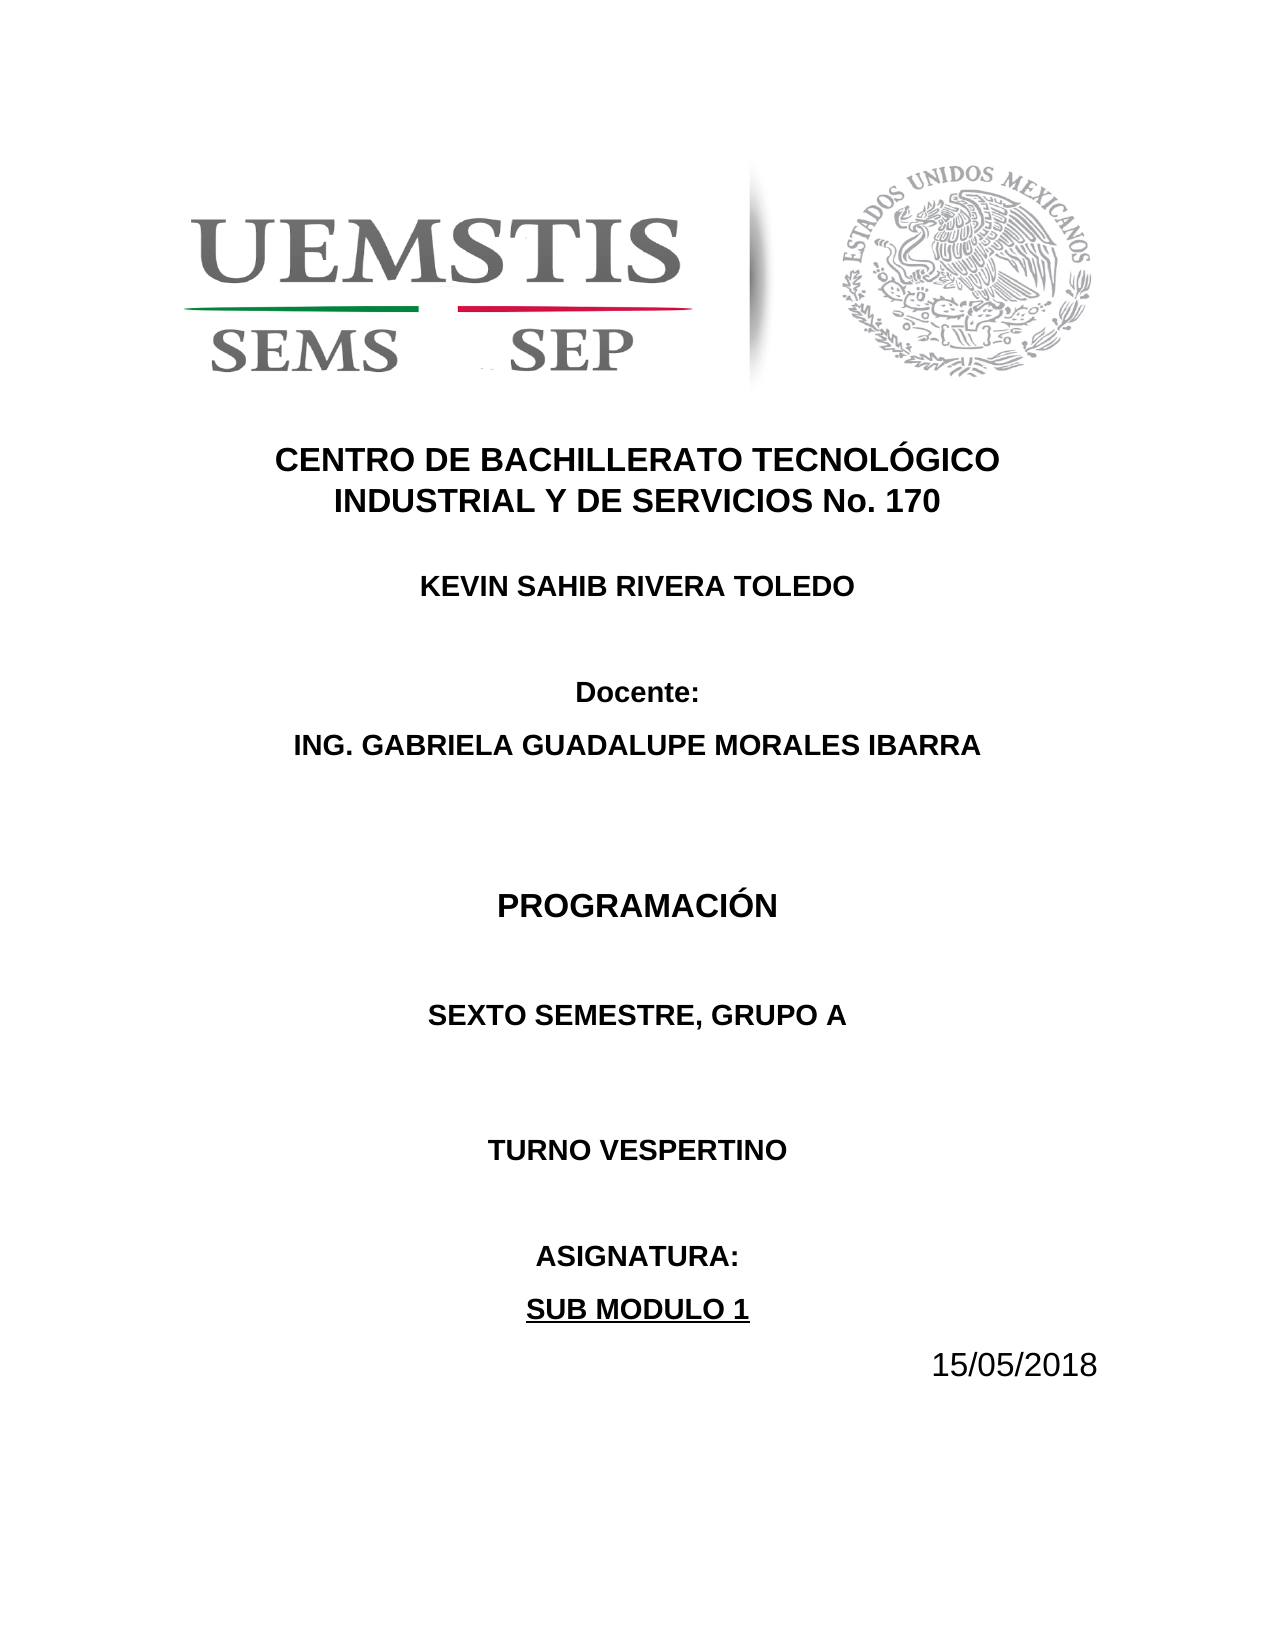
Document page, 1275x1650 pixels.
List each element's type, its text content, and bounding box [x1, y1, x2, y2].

text TURNO VESPERTINO [177, 1133, 1098, 1167]
text Docente: [177, 675, 1098, 709]
picture [177, 147, 1098, 413]
text ING. GABRIELA GUADALUPE MORALES IBARRA [177, 728, 1098, 761]
text ASIGNATURA: [177, 1239, 1098, 1272]
subtitle CENTRO DE BACHILLERATO TECNOLÓGICO INDUSTRIAL Y DE SERVICIOS No. 170 [177, 440, 1098, 519]
text SUB MODULO 1 [177, 1292, 1098, 1325]
text KEVIN SAHIB RIVERA TOLEDO [177, 569, 1098, 603]
text PROGRAMACIÓN [177, 887, 1098, 925]
subtitle SEXTO SEMESTRE, GRUPO A [177, 997, 1098, 1031]
text 15/05/2018 [177, 1344, 1098, 1383]
